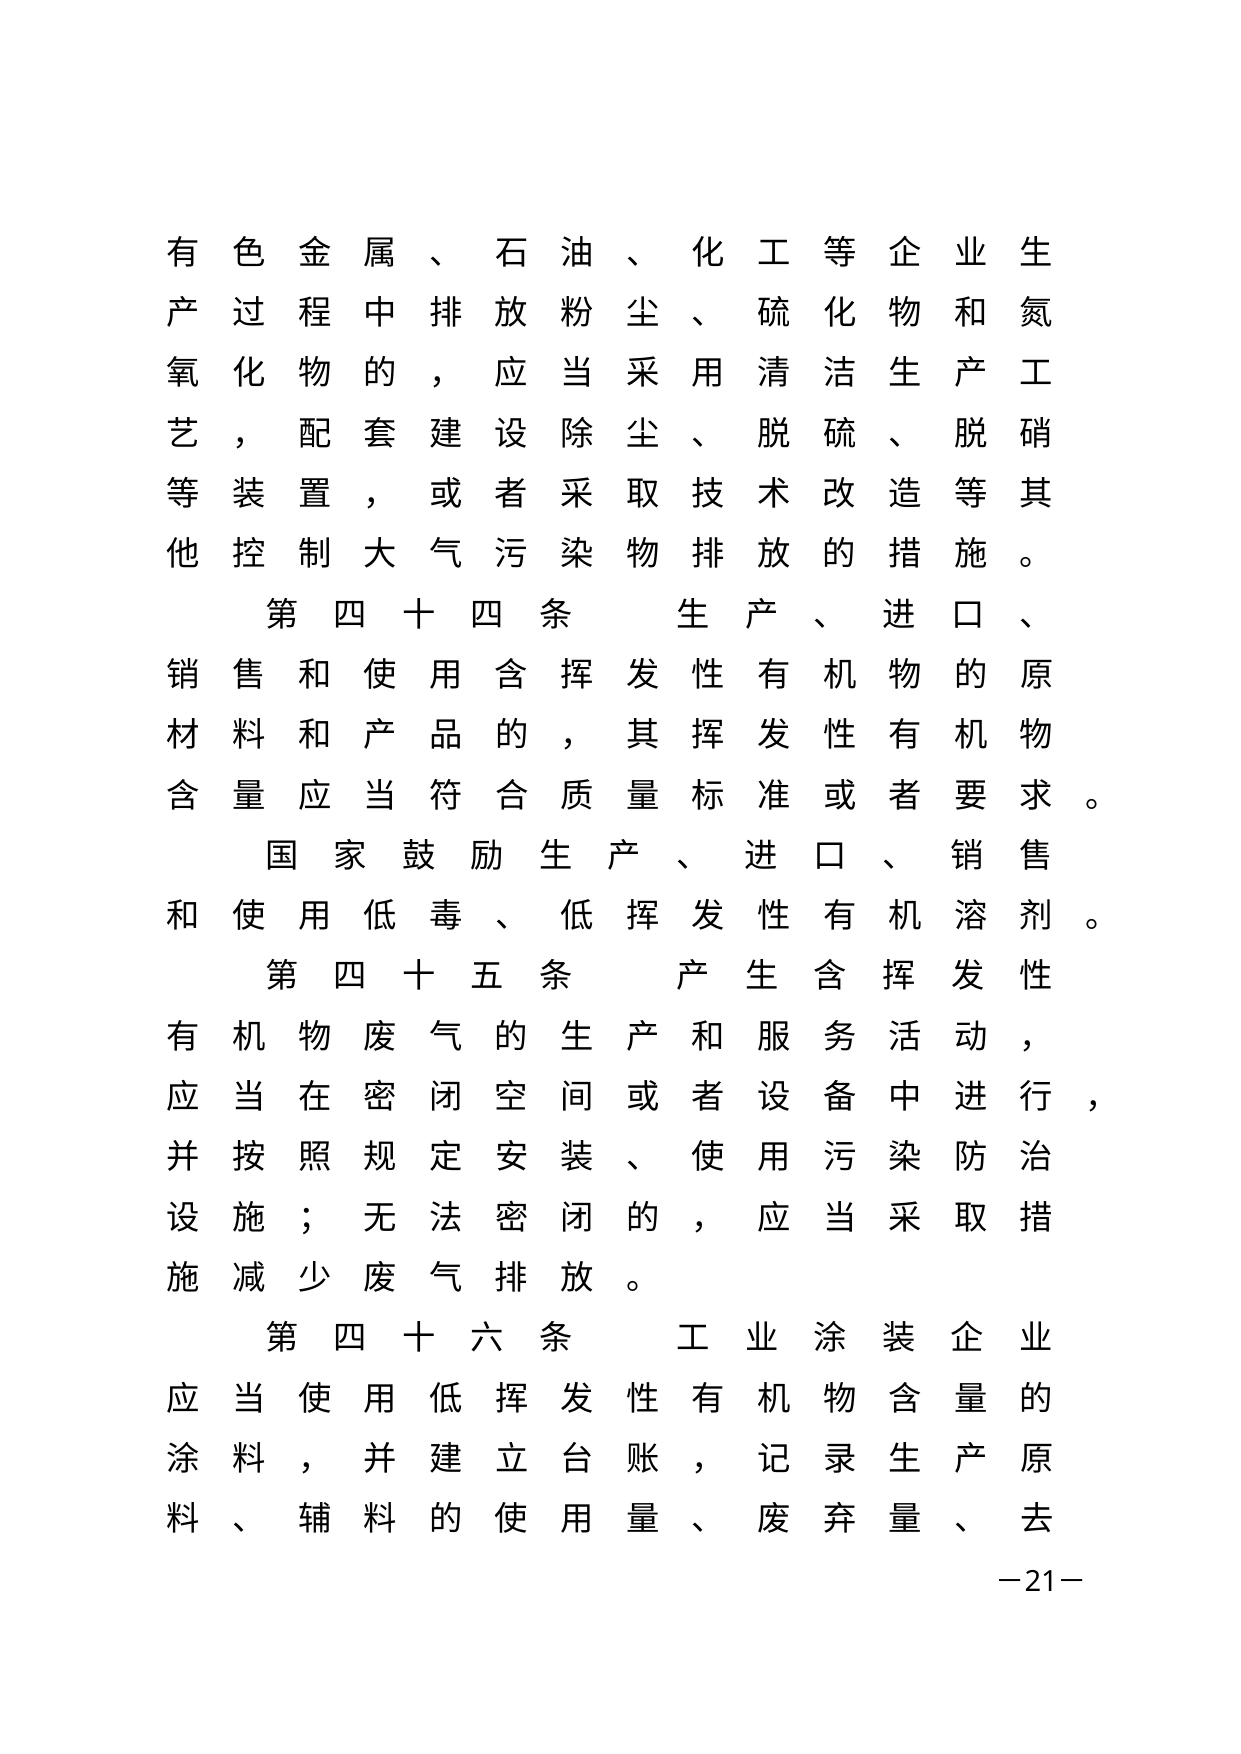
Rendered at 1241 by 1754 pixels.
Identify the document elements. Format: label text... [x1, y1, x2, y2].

text 第四十六条 工业涂装企业应当使用低挥发性有机物含量的涂料，并建立台账，记录生产原料、辅料的使用量、废弃量、去向以及挥发性有机物含量。台账保存期限不得少于三年。 [167, 1305, 1085, 1546]
text 第四十四条 生产、进口、销售和使用含挥发性有机物的原材料和产品的，其挥发性有机物含量应当符合质量标准或者要求。 [167, 581, 1085, 823]
text 国家鼓励生产、进口、销售和使用低毒、低挥发性有机溶剂。 [167, 823, 1085, 943]
text 第四十五条 产生含挥发性有机物废气的生产和服务活动，应当在密闭空间或者设备中进行，并按照规定安装、使用污染防治设施；无法密闭的，应当采取措施减少废气排放。 [167, 943, 1085, 1305]
text 第四十三条 钢铁、建材、有色金属、石油、化工等企业生产过程中排放粉尘、硫化物和氮氧化物的，应当采用清洁生产工艺，配套建设除尘、脱硫、脱硝等装置，或者采取技术改造等其他控制大气污染物排放的措施。 [167, 219, 1085, 581]
